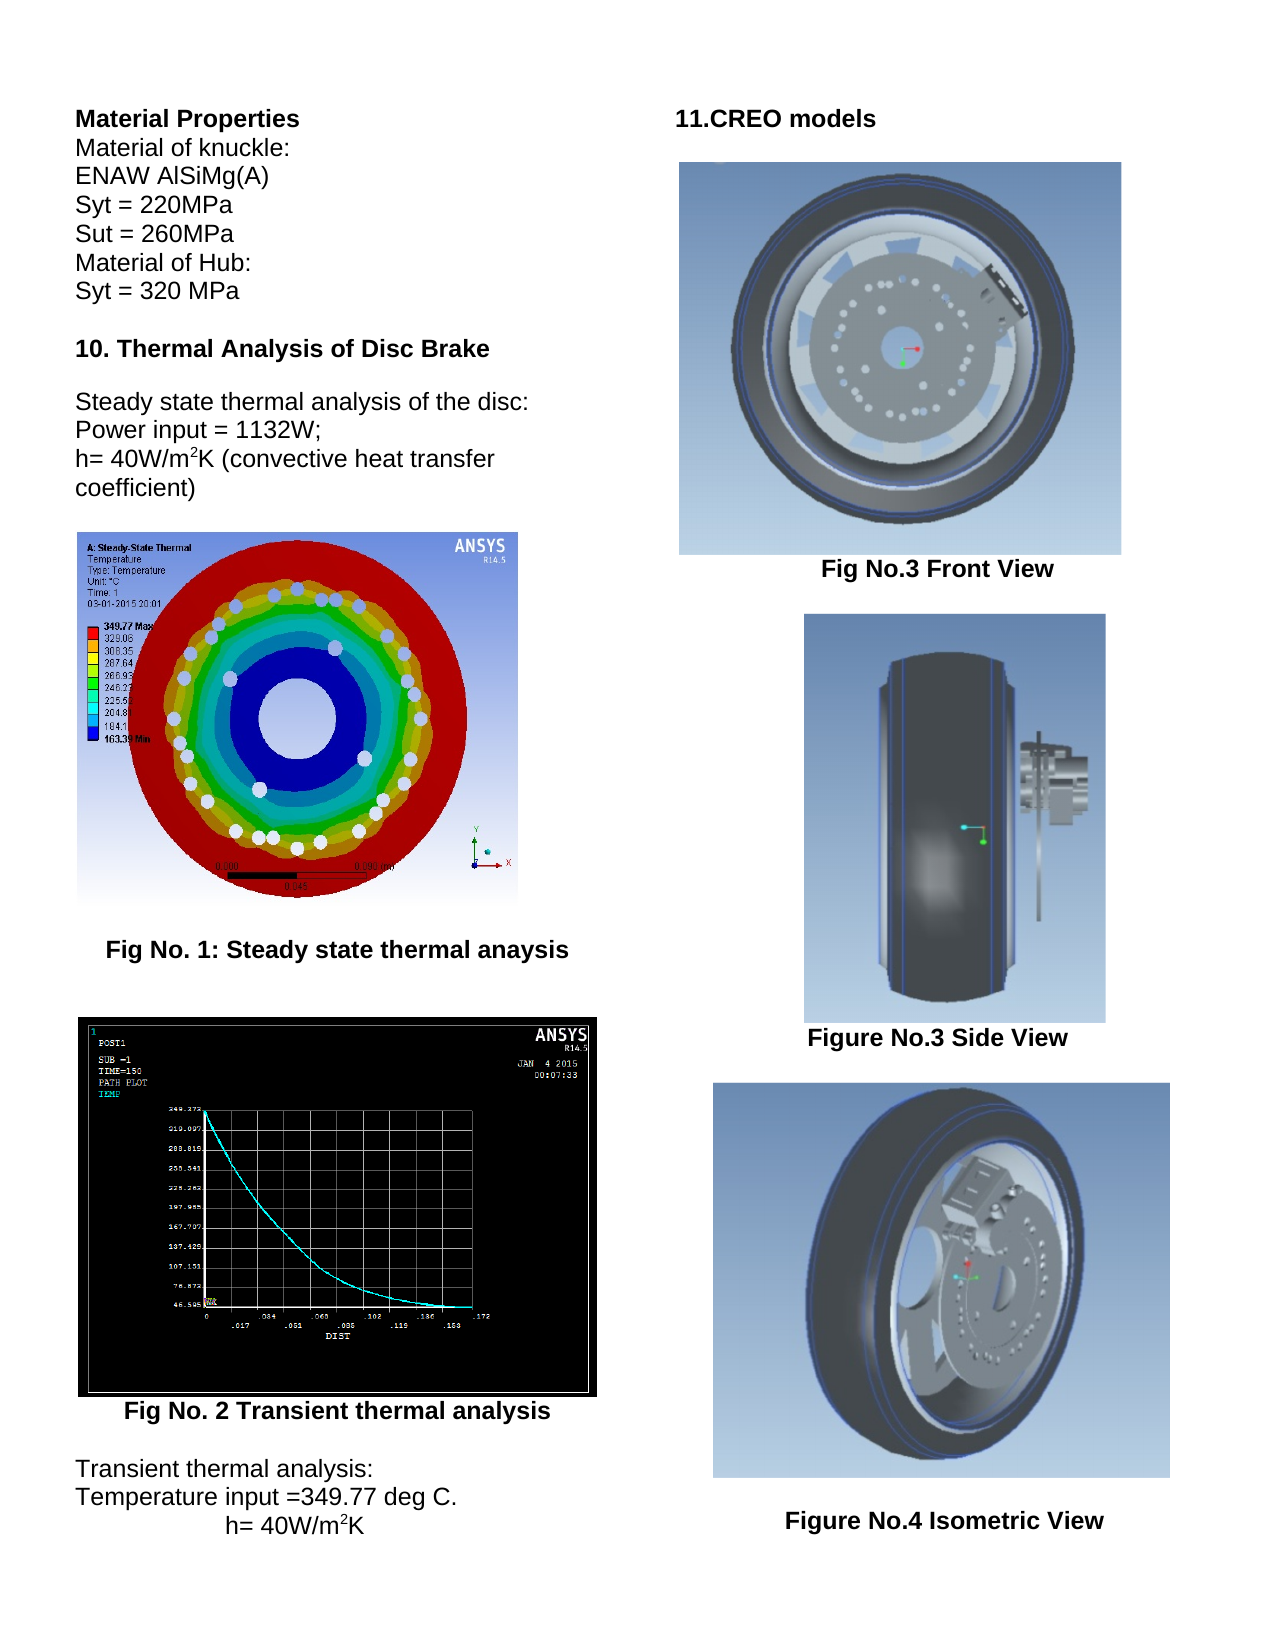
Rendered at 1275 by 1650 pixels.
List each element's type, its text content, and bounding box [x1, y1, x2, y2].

text Material Properties Material of knuckle: [75, 75, 600, 161]
picture [804, 614, 1106, 1023]
picture [679, 162, 1122, 555]
text Fig No.3 Front View [675, 554, 1200, 583]
text Fig No. 1: Steady state thermal anaysis [75, 936, 600, 1017]
picture [78, 1017, 597, 1397]
text Steady state thermal analysis of the disc: Power input = 1132W; h= 40W/m2K (convective heat transfer coefficient) [75, 386, 600, 501]
text Temperature input =349.77 deg C. [75, 1482, 600, 1511]
picture [75, 530, 519, 907]
text Fig No. 2 Transient thermal analysis [75, 1396, 600, 1425]
text h= 40W/m2K [150, 1511, 600, 1540]
text ENAW AlSiMg(A) Syt = 220MPa Sut = 260MPa Material of Hub: Syt = 320 MPa [75, 161, 600, 305]
picture [713, 1083, 1170, 1477]
text 11.CREO models [675, 104, 1200, 132]
text Transient thermal analysis: [75, 1454, 600, 1482]
text 10. Thermal Analysis of Disc Brake [75, 305, 600, 386]
